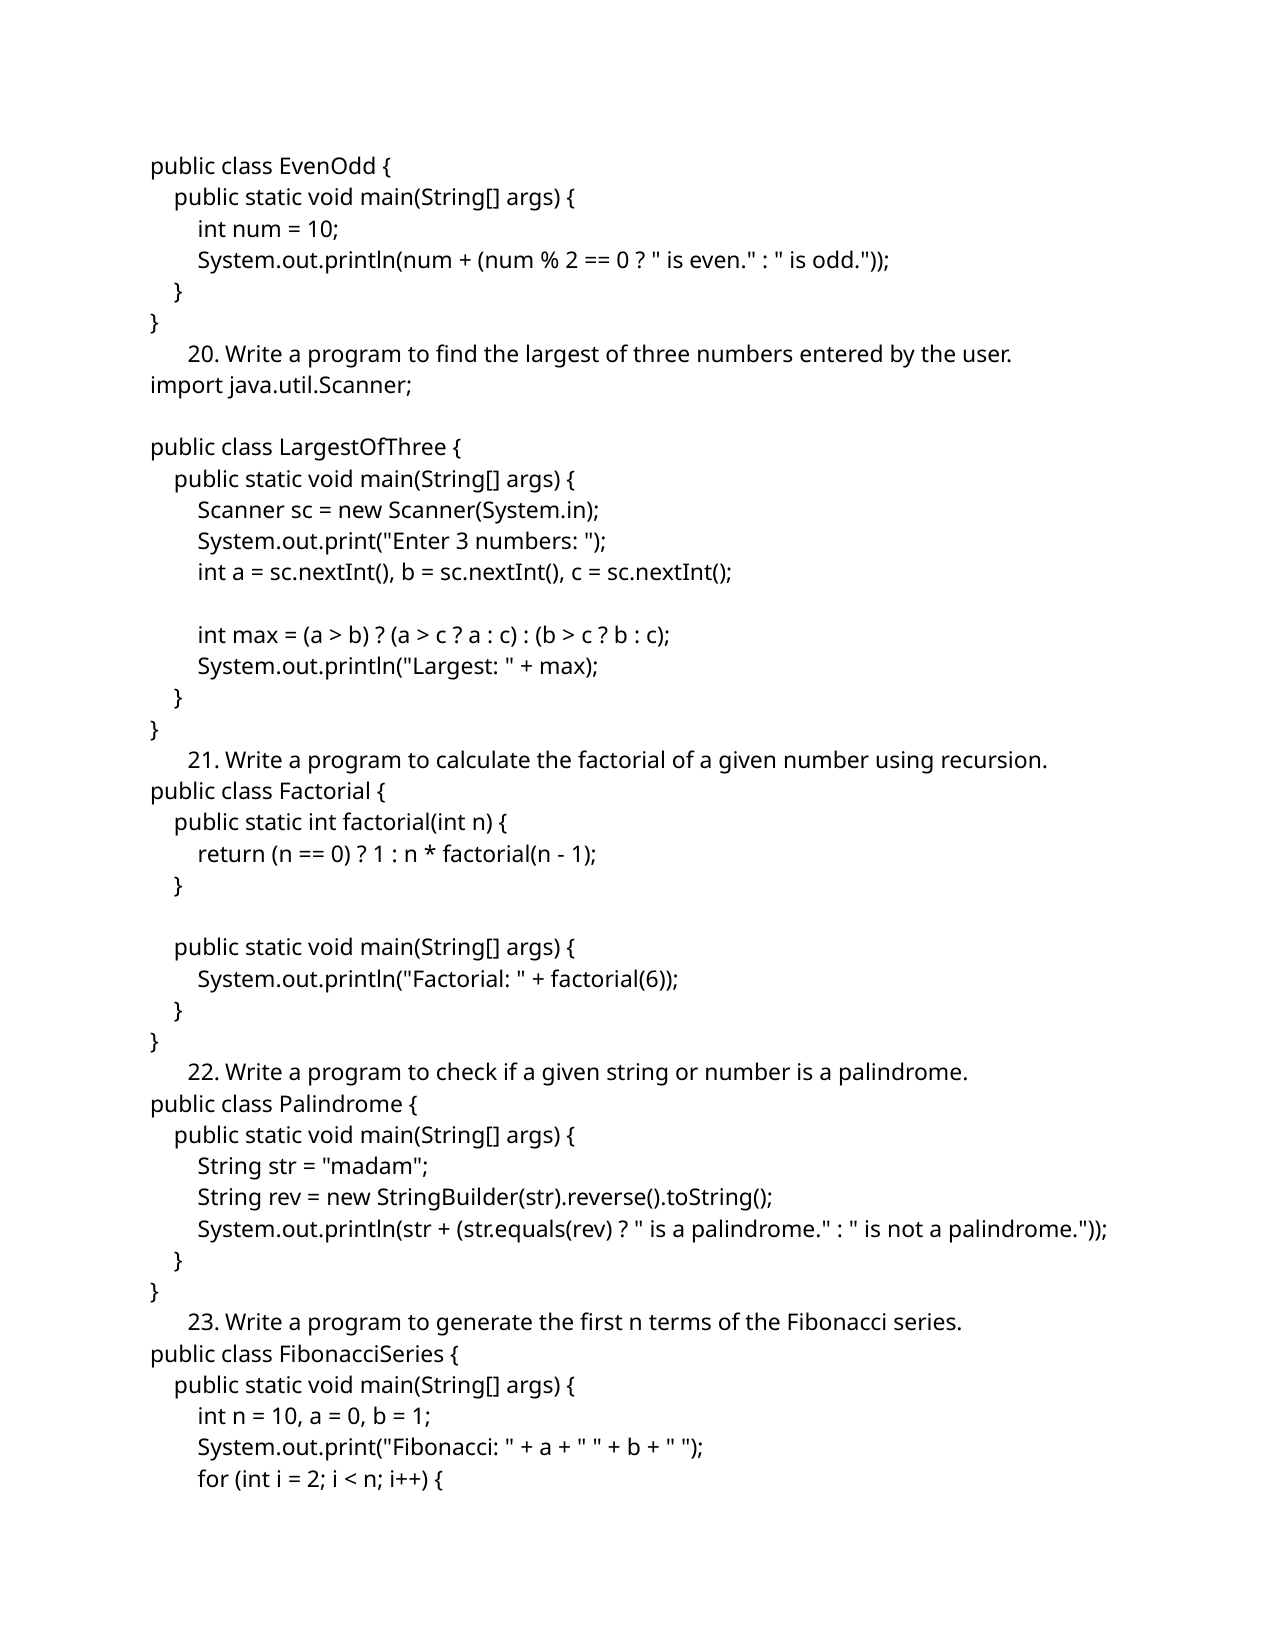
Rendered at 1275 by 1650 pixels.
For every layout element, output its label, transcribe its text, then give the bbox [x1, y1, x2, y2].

text System.out.print("Fibonacci: " + a + " " + b + " "); [150, 1431, 1125, 1462]
text System.out.print("Enter 3 numbers: "); [150, 525, 1125, 556]
text } [150, 1244, 1125, 1275]
text public class Palindrome { [150, 1087, 1125, 1119]
text public static void main(String[] args) { [150, 181, 1125, 212]
text for (int i = 2; i < n; i++) { [150, 1462, 1125, 1494]
text String rev = new StringBuilder(str).reverse().toString(); [150, 1181, 1125, 1212]
text import java.util.Scanner; [150, 369, 1125, 400]
text System.out.println("Factorial: " + factorial(6)); [150, 962, 1125, 994]
text Scanner sc = new Scanner(System.in); [150, 494, 1125, 525]
text int n = 10, a = 0, b = 1; [150, 1400, 1125, 1431]
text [150, 1369, 1125, 1400]
list Write a program to calculate the factorial of a given number using recursion. [187, 744, 1125, 775]
list Write a program to check if a given string or number is a palindrome. [187, 1056, 1125, 1087]
text public class FibonacciSeries { [150, 1337, 1125, 1369]
text } [150, 869, 1125, 900]
text System.out.println(str + (str.equals(rev) ? " is a palindrome." : " is not a palindrome.")); [150, 1212, 1125, 1244]
text } [150, 1025, 1125, 1056]
text } [150, 681, 1125, 712]
text public class EvenOdd { [150, 150, 1125, 181]
list Write a program to generate the first n terms of the Fibonacci series. [187, 1306, 1125, 1337]
text } [150, 994, 1125, 1025]
text String str = "madam"; [150, 1150, 1125, 1181]
text public class Factorial { [150, 775, 1125, 806]
text System.out.println(num + (num % 2 == 0 ? " is even." : " is odd.")); [150, 244, 1125, 275]
text } [150, 306, 1125, 337]
text public static int factorial(int n) { [150, 806, 1125, 837]
text public static void main(String[] args) { [150, 462, 1125, 494]
text public class LargestOfThree { [150, 431, 1125, 462]
text return (n == 0) ? 1 : n * factorial(n - 1); [150, 837, 1125, 869]
text int a = sc.nextInt(), b = sc.nextInt(), c = sc.nextInt(); [150, 556, 1125, 587]
text public static void main(String[] args) { [150, 1119, 1125, 1150]
text int num = 10; [150, 212, 1125, 244]
text System.out.println("Largest: " + max); [150, 650, 1125, 681]
list Write a program to find the largest of three numbers entered by the user. [187, 337, 1125, 369]
text } [150, 275, 1125, 306]
text public static void main(String[] args) { [150, 931, 1125, 962]
text } [150, 712, 1125, 744]
text } [150, 1275, 1125, 1306]
text int max = (a > b) ? (a > c ? a : c) : (b > c ? b : c); [150, 619, 1125, 650]
